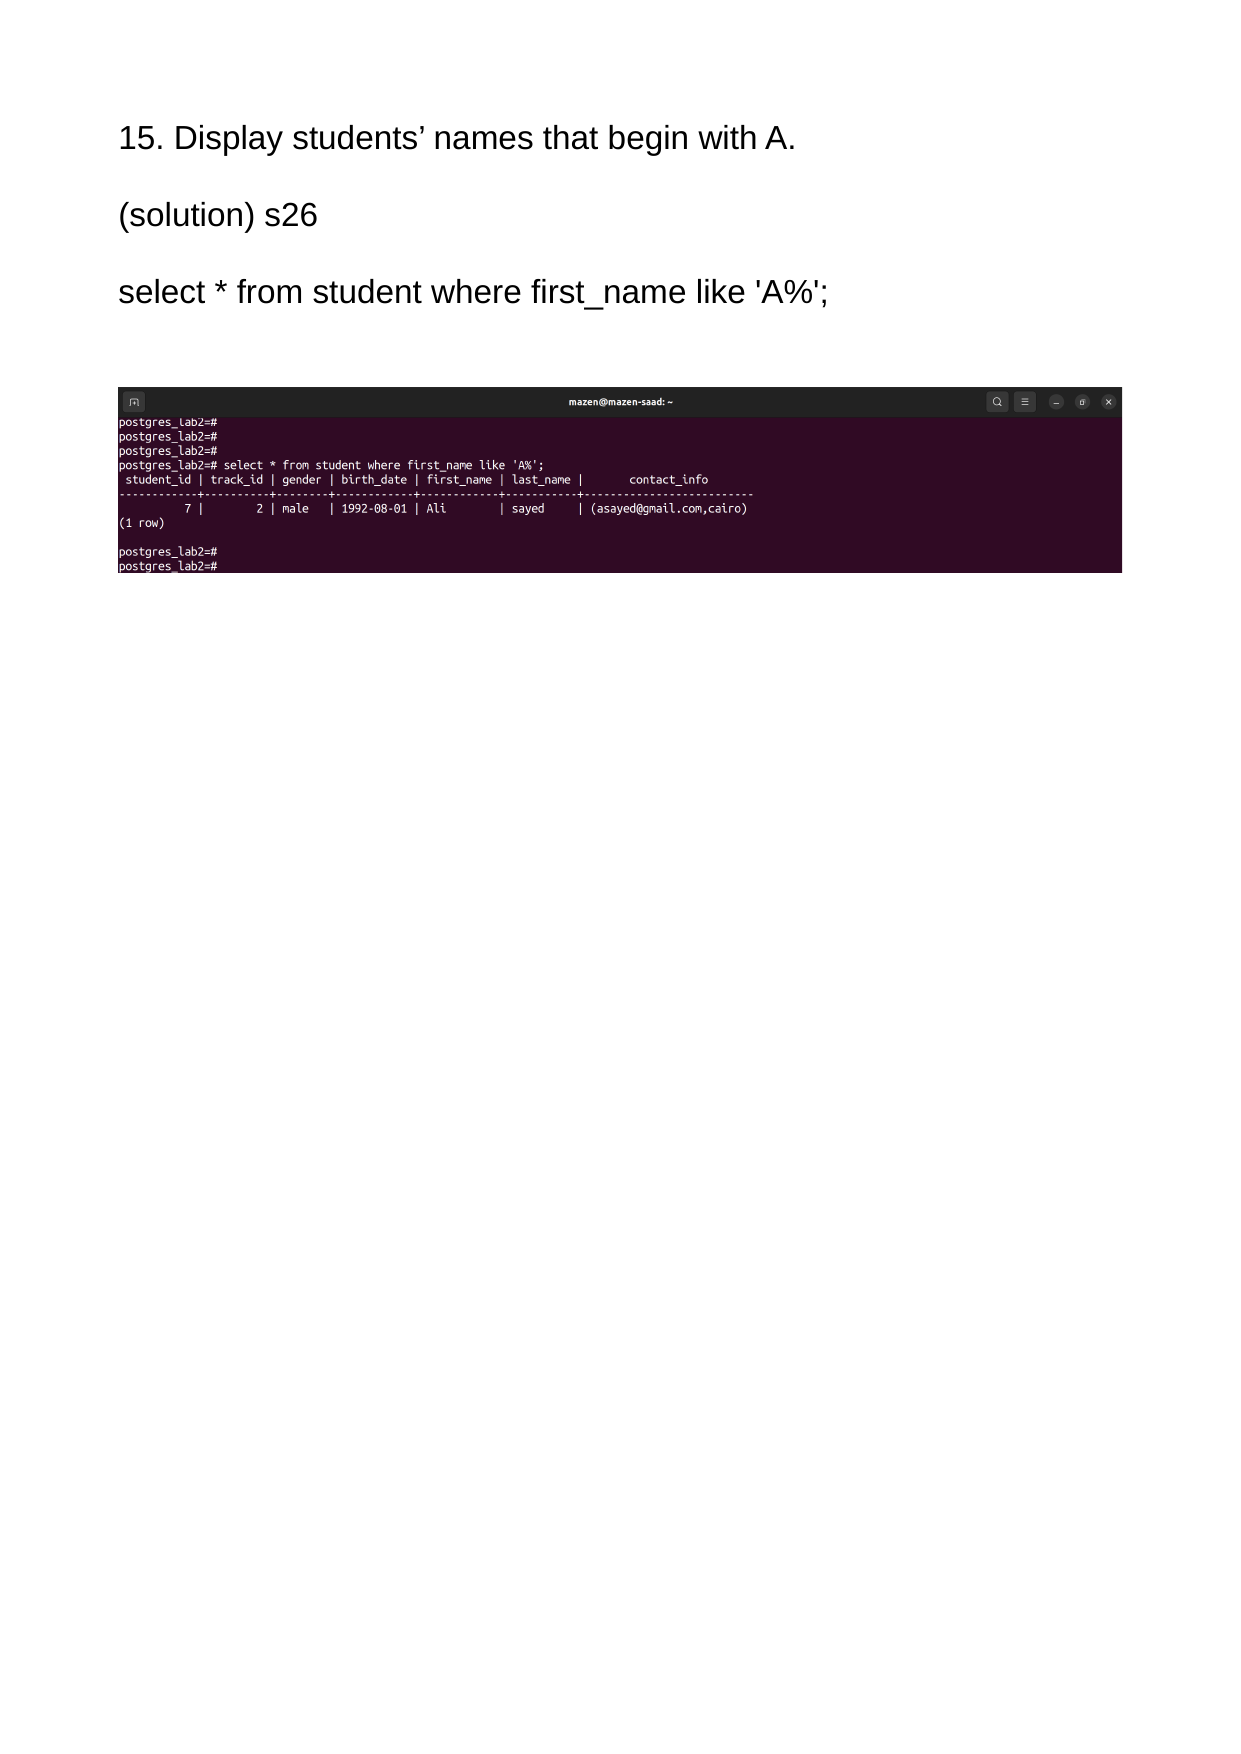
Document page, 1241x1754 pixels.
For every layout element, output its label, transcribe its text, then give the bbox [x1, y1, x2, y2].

text select * from student where first_name like 'A%'; [118, 272, 1122, 310]
picture [118, 387, 1123, 573]
text (solution) s26 [118, 195, 1122, 233]
text 15. Display students’ names that begin with A. [118, 118, 1122, 157]
